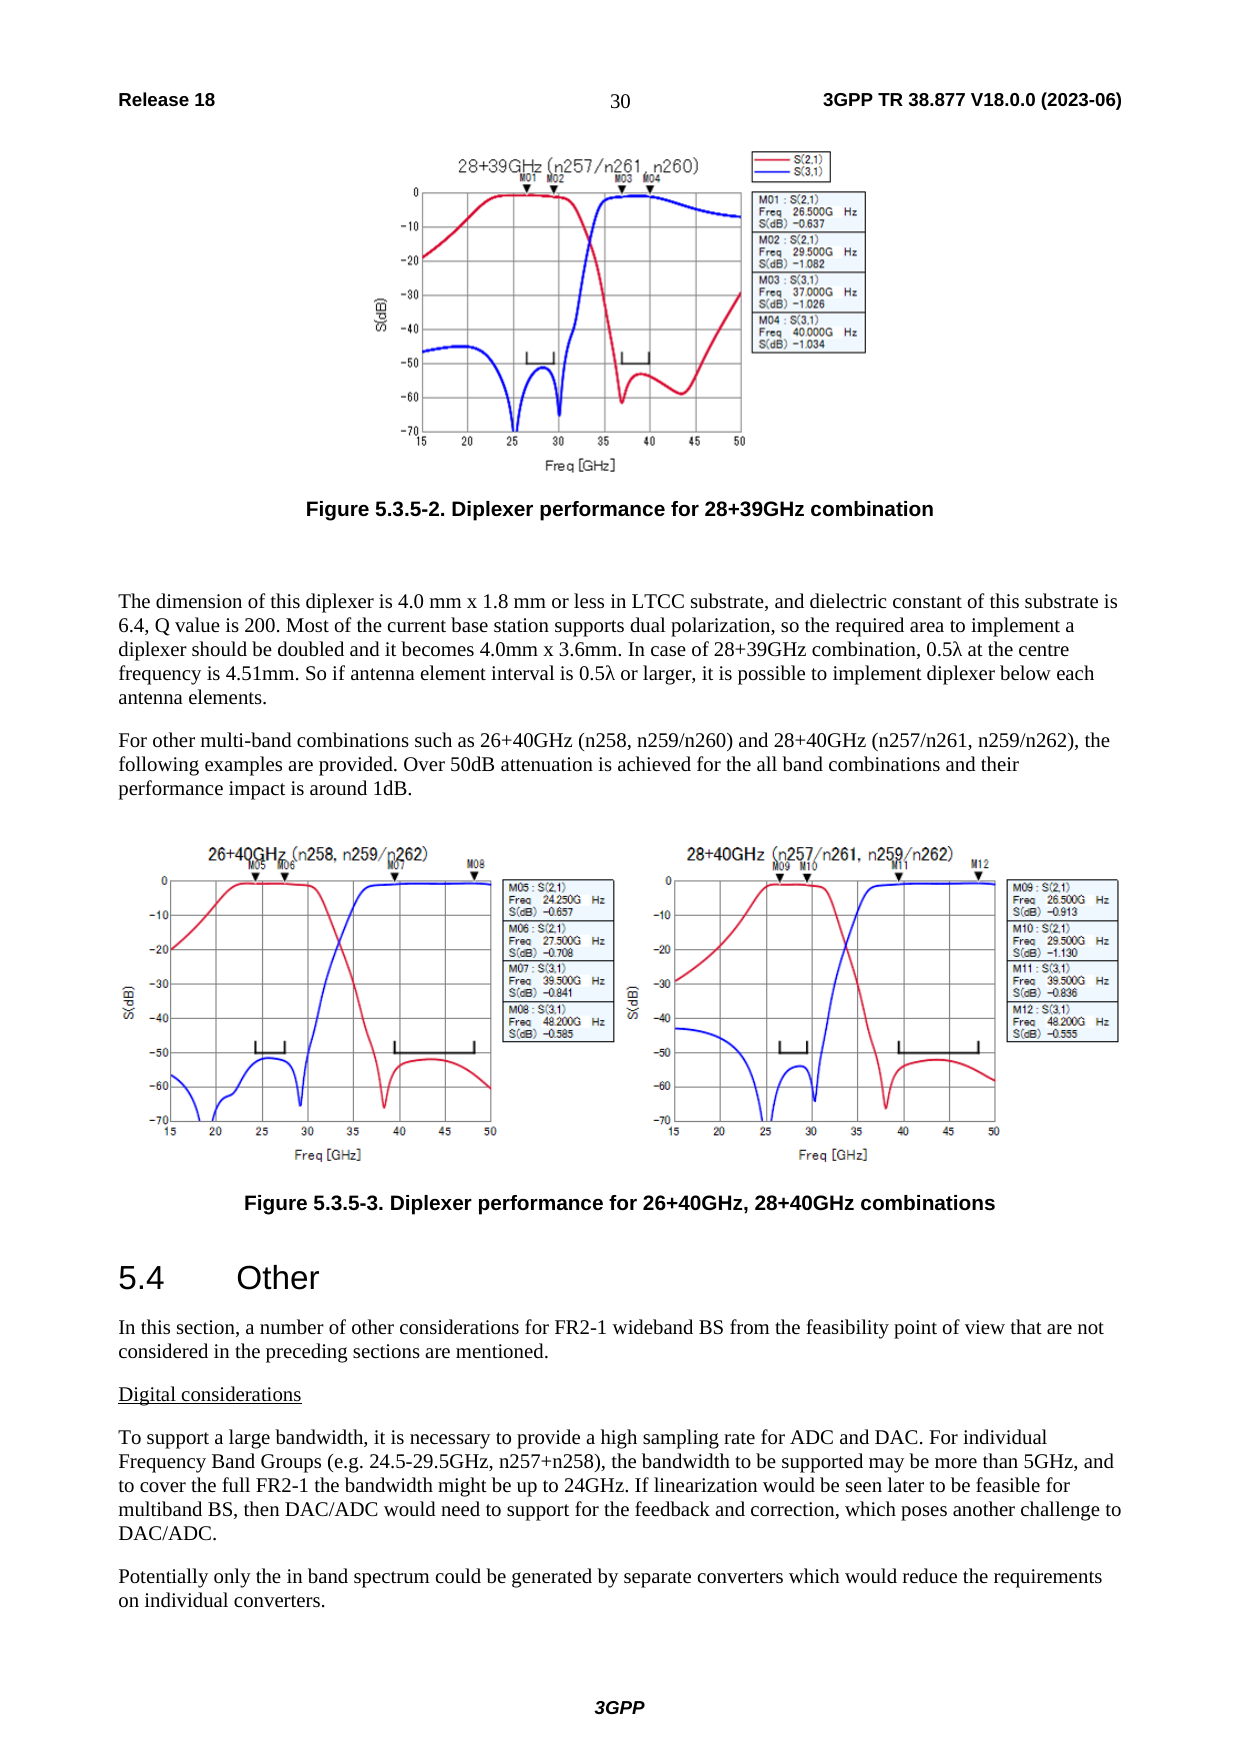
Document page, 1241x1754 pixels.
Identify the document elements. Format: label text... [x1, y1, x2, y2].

text For other multi-band combinations such as 26+40GHz (n258, n259/n260) and 28+40GHz (n257/n261, n259/n262), the following examples are provided. Over 50dB attenuation is achieved for the all band combinations and their performance impact is around 1dB. [118, 728, 1122, 800]
picture [118, 825, 1123, 1172]
text Potentially only the in band spectrum could be generated by separate converters which would reduce the requirements on individual converters. [118, 1564, 1122, 1612]
picture [372, 147, 868, 479]
subtitle 5.4 Other [118, 1258, 1122, 1297]
text Digital considerations [118, 1382, 1122, 1406]
text To support a large bandwidth, it is necessary to provide a high sampling rate for ADC and DAC. For individual Frequency Band Groups (e.g. 24.5-29.5GHz, n257+n258), the bandwidth to be supported may be more than 5GHz, and to cover the full FR2-1 the bandwidth might be up to 24GHz. If linearization would be seen later to be feasible for multiband BS, then DAC/ADC would need to support for the feedback and correction, which poses another challenge to DAC/ADC. [118, 1425, 1122, 1545]
text Figure 5.3.5-3. Diplexer performance for 26+40GHz, 28+40GHz combinations [118, 1190, 1122, 1214]
text In this section, a number of other considerations for FR2-1 wideband BS from the feasibility point of view that are not considered in the preceding sections are mentioned. [118, 1315, 1122, 1363]
text Figure 5.3.5-2. Diplexer performance for 28+39GHz combination [118, 497, 1122, 521]
text The dimension of this diplexer is 4.0 mm x 1.8 mm or less in LTCC substrate, and dielectric constant of this substrate is 6.4, Q value is 200. Most of the current base station supports dual polarization, so the required area to implement a diplexer should be doubled and it becomes 4.0mm x 3.6mm. In case of 28+39GHz combination, 0.5λ at the centre frequency is 4.51mm. So if antenna element interval is 0.5λ or larger, it is possible to implement diplexer below each antenna elements. [118, 589, 1122, 709]
